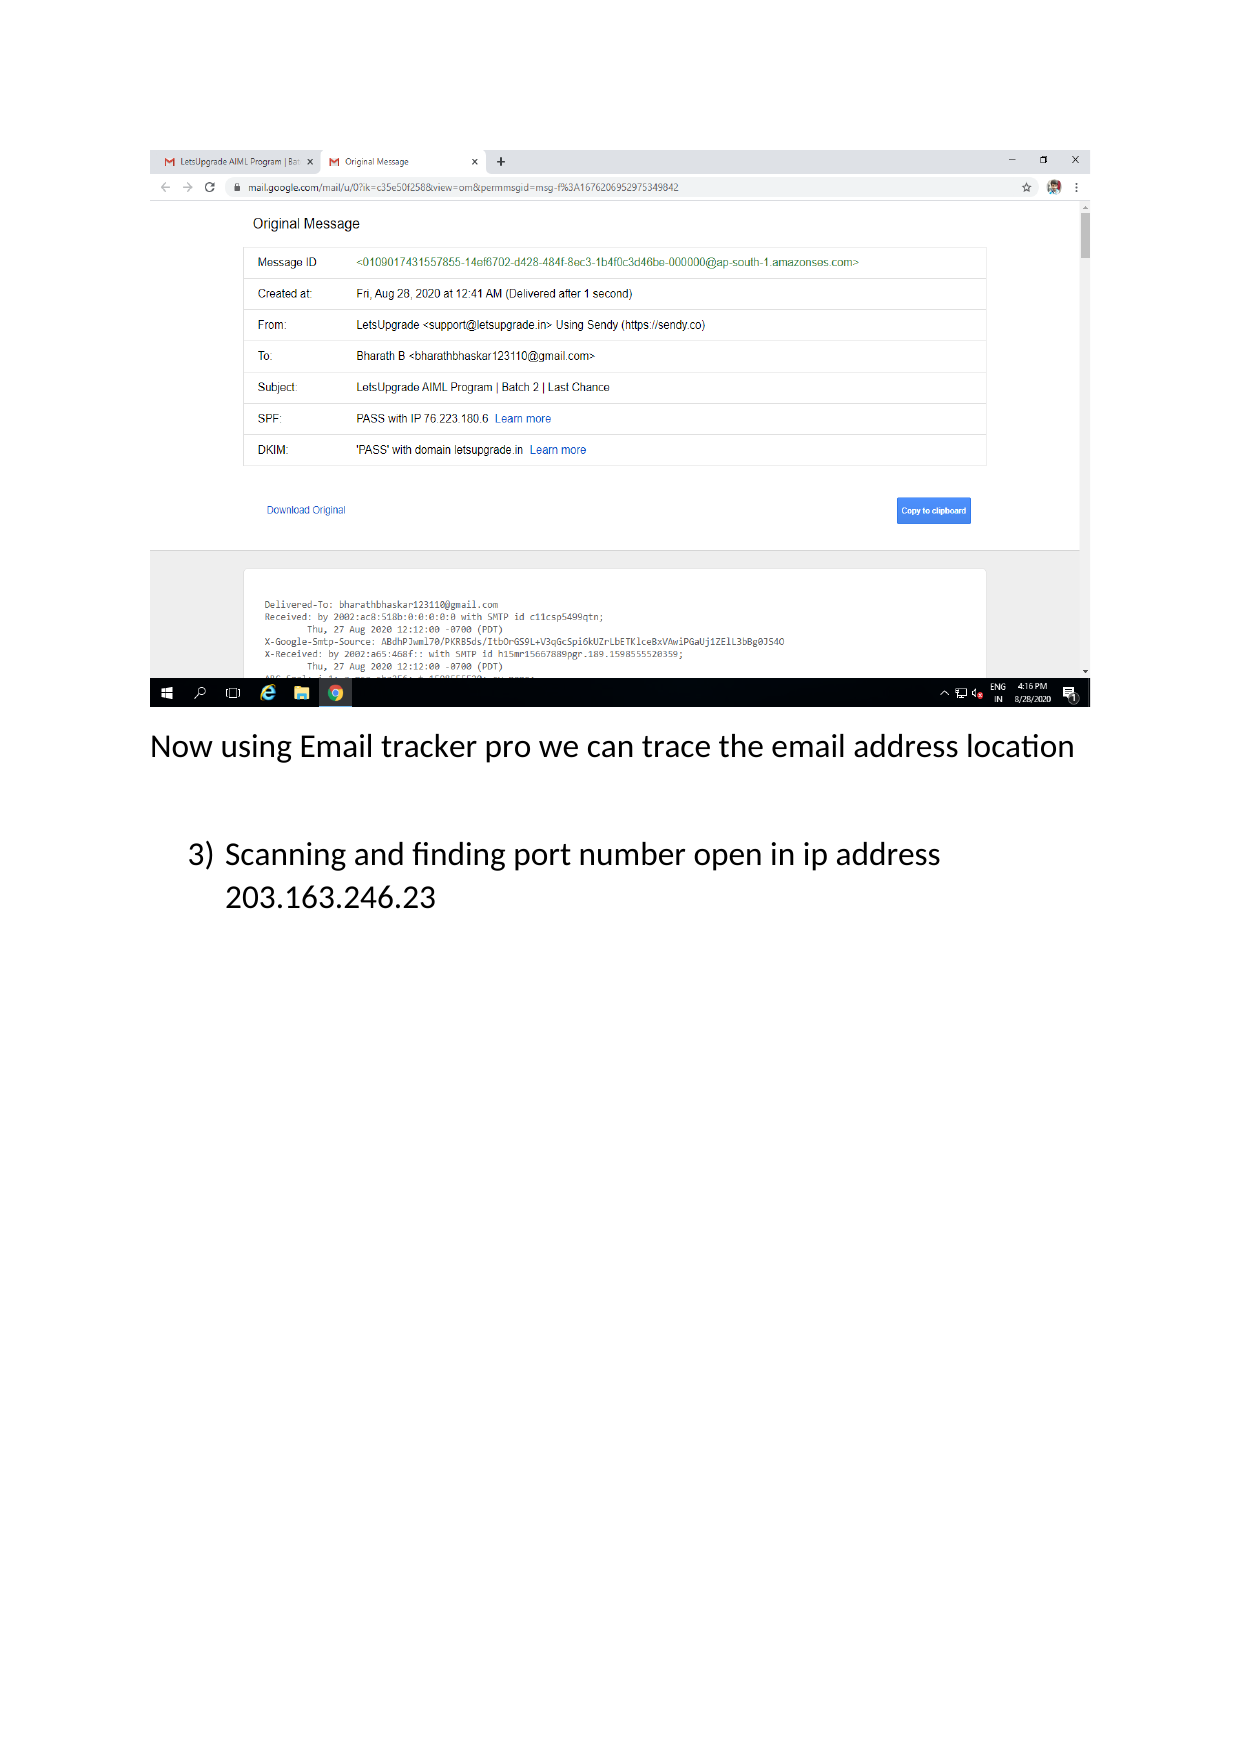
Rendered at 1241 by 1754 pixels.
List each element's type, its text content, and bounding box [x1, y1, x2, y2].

picture [150, 150, 1091, 707]
text Now using Email tracker pro we can trace the email address location [150, 725, 1090, 766]
list Scanning and finding port number open in ip address 203.163.246.23 [187, 833, 1090, 917]
